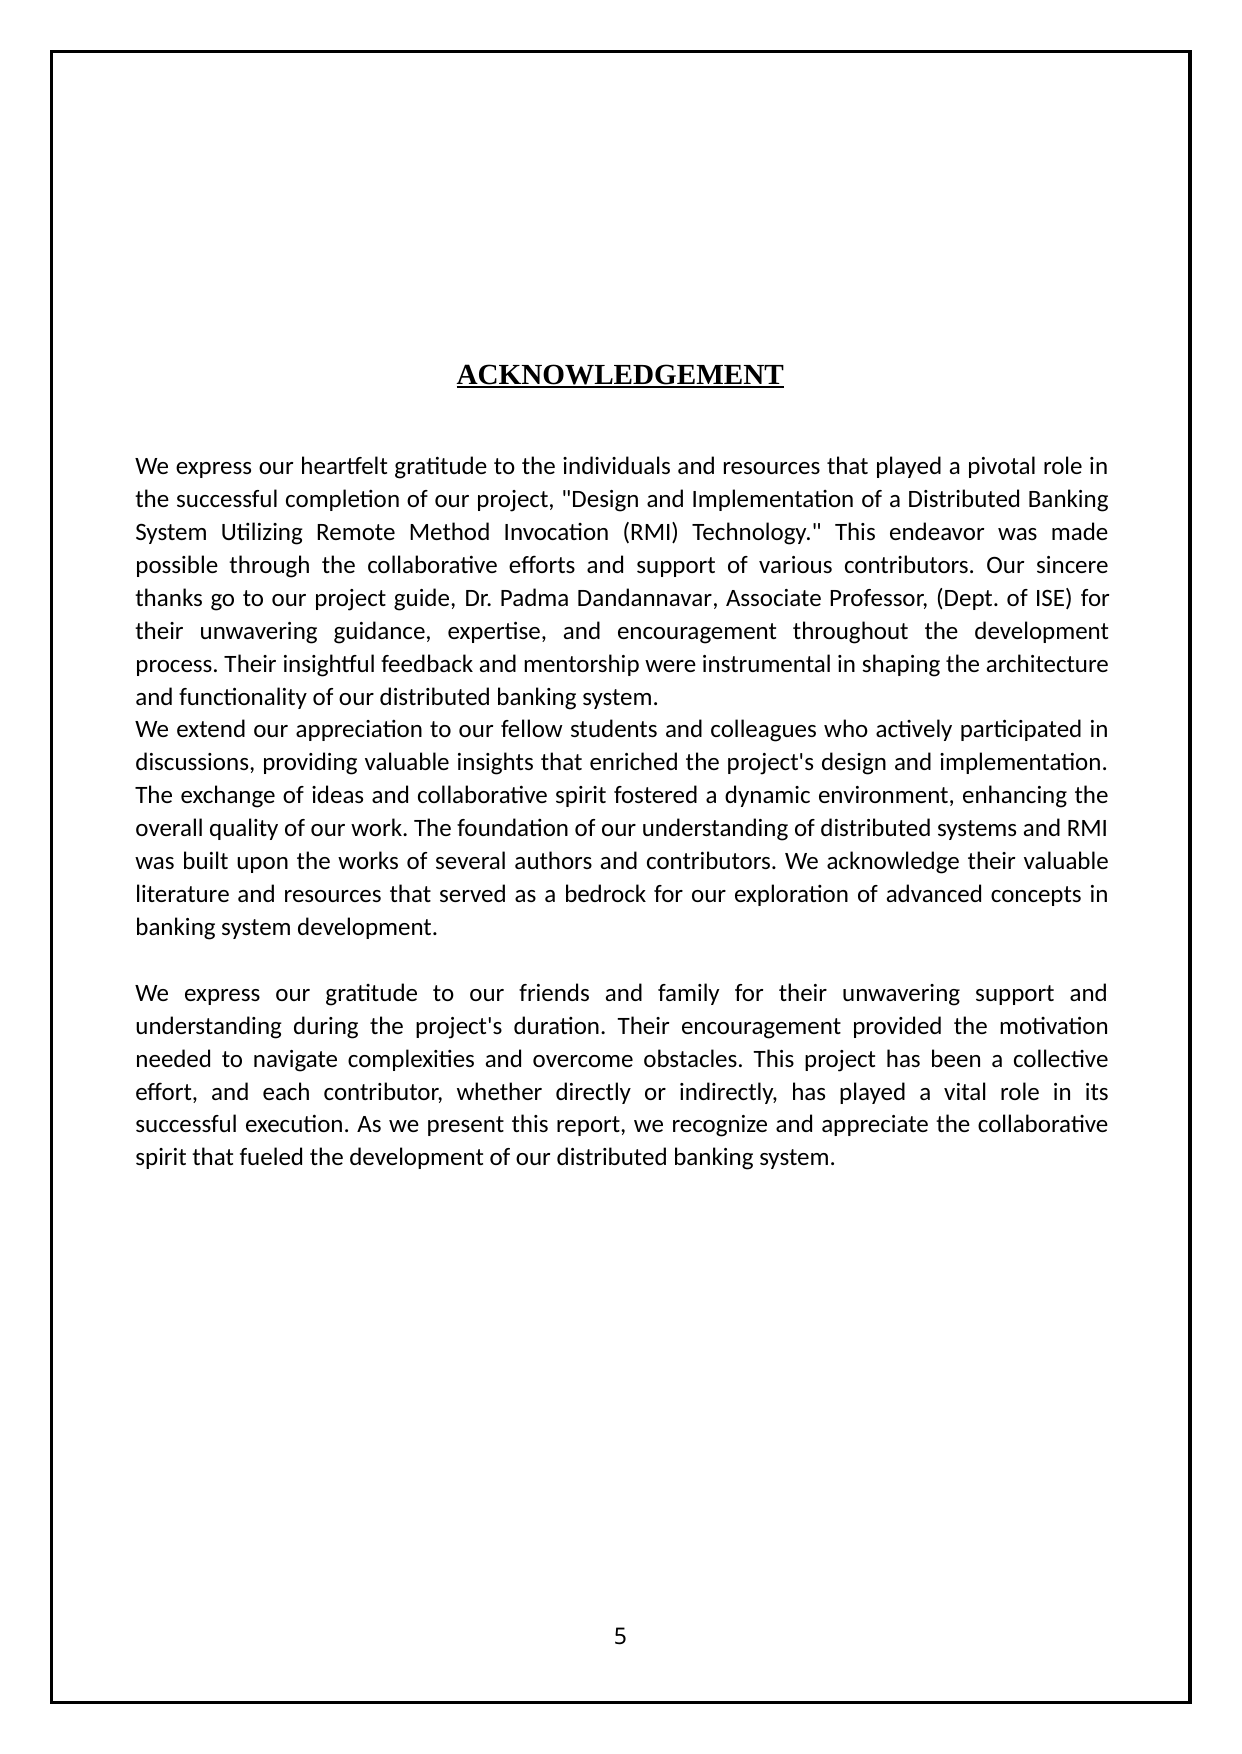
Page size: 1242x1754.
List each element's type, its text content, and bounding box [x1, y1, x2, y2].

text ACKNOWLEDGEMENT [150, 357, 1090, 391]
text We extend our appreciation to our fellow students and colleagues who actively participated in discussions, providing valuable insights that enriched the project's design and implementation. The exchange of ideas and collaborative spirit fostered a dynamic environment, enhancing the overall quality of our work. The foundation of our understanding of distributed systems and RMI was built upon the works of several authors and contributors. We acknowledge their valuable literature and resources that served as a bedrock for our exploration of advanced concepts in banking system development. [135, 713, 1110, 942]
text We express our gratitude to our friends and family for their unwavering support and understanding during the project's duration. Their encouragement provided the motivation needed to navigate complexities and overcome obstacles. This project has been a collective effort, and each contributor, whether directly or indirectly, has played a vital role in its successful execution. As we present this report, we recognize and appreciate the collaborative spirit that fueled the development of our distributed banking system. [135, 977, 1110, 1172]
text We express our heartfelt gratitude to the individuals and resources that played a pivotal role in the successful completion of our project, "Design and Implementation of a Distributed Banking System Utilizing Remote Method Invocation (RMI) Technology." This endeavor was made possible through the collaborative efforts and support of various contributors. Our sincere thanks go to our project guide, Dr. Padma Dandannavar, Associate Professor, (Dept. of ISE) for their unwavering guidance, expertise, and encouragement throughout the development process. Their insightful feedback and mentorship were instrumental in shaping the architecture and functionality of our distributed banking system. [135, 450, 1110, 711]
